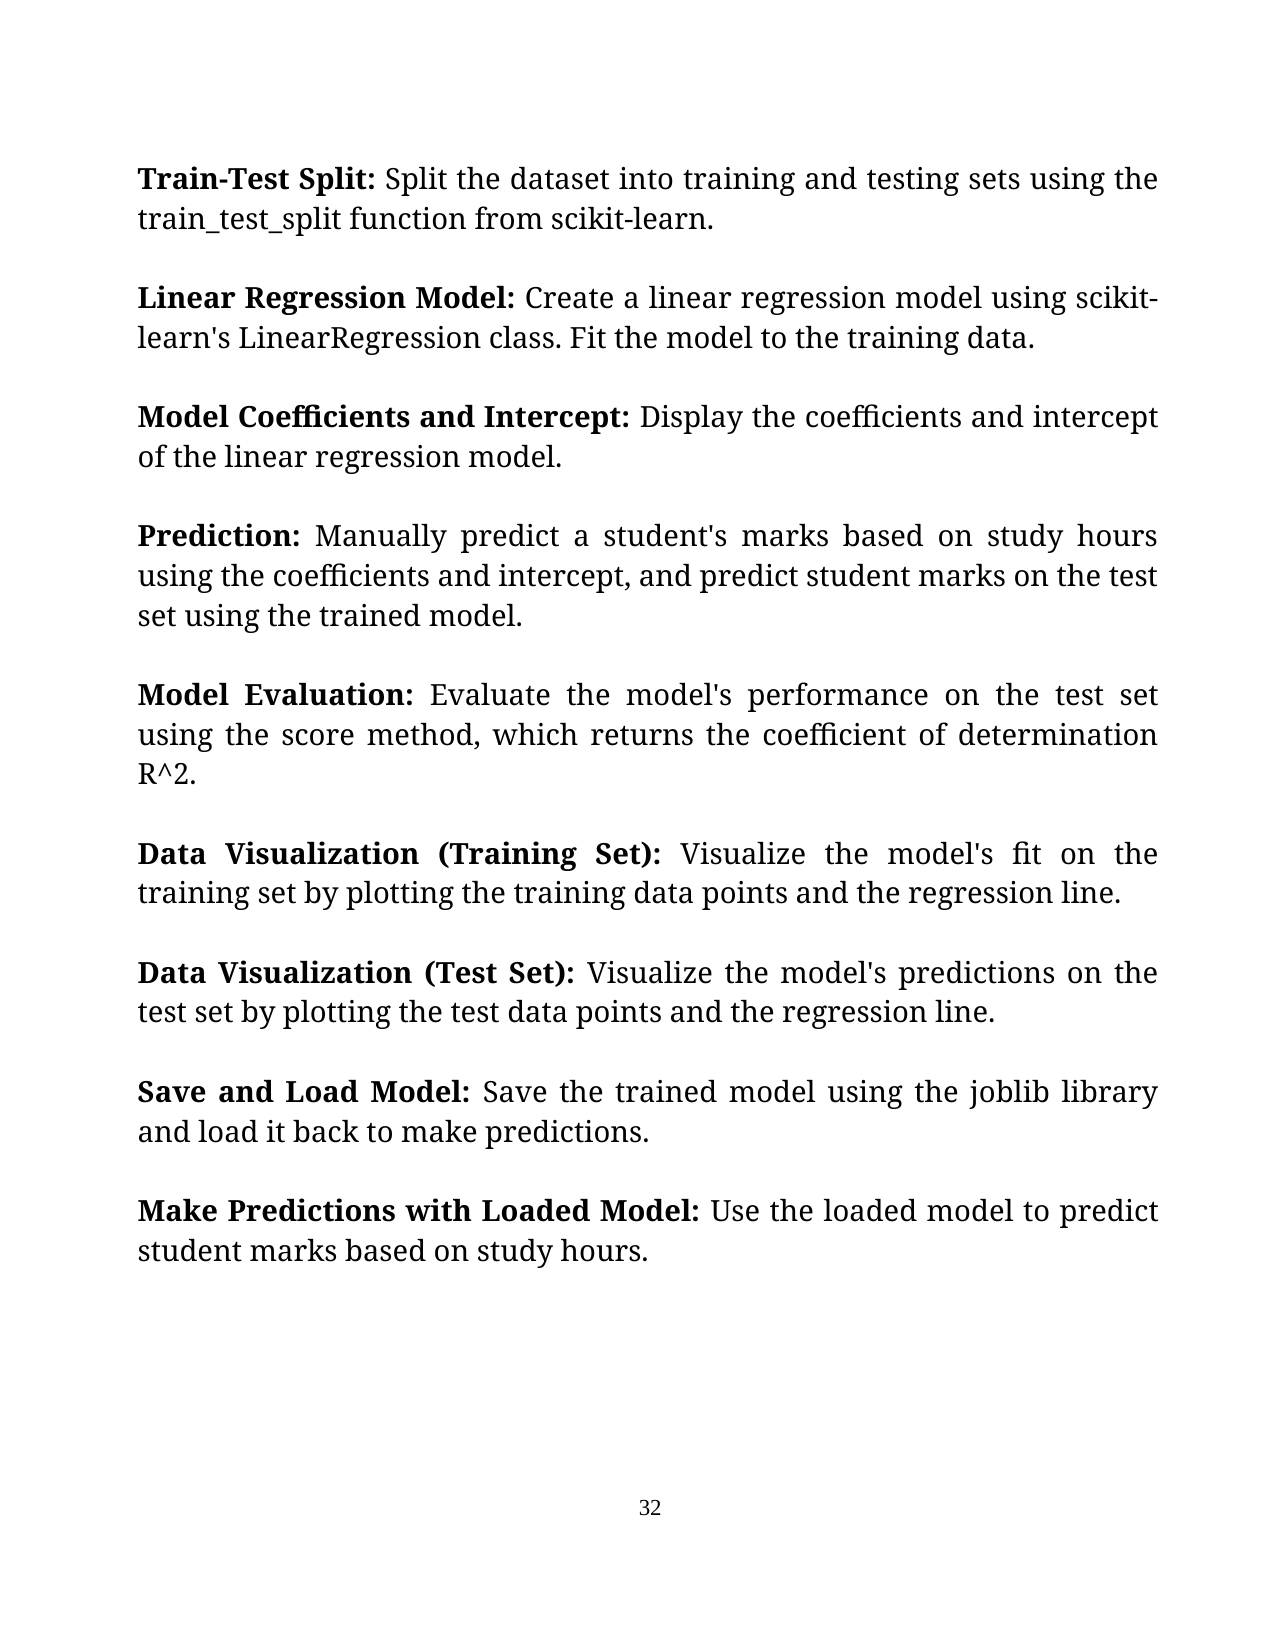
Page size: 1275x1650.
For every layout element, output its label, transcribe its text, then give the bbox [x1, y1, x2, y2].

text Data Visualization (Test Set): Visualize the model's predictions on the test set by plotting the test data points and the regression line. [137, 952, 1159, 1031]
text Train-Test Split: Split the dataset into training and testing sets using the train_test_split function from scikit-learn. [137, 158, 1159, 238]
text Data Visualization (Training Set): Visualize the model's fit on the training set by plotting the training data points and the regression line. [137, 833, 1159, 912]
text Model Coefficients and Intercept: Display the coefficients and intercept of the linear regression model. [137, 396, 1159, 476]
text Model Evaluation: Evaluate the model's performance on the test set using the score method, which returns the coefficient of determination R^2. [137, 674, 1159, 793]
text Make Predictions with Loaded Model: Use the loaded model to predict student marks based on study hours. [137, 1190, 1159, 1269]
text Linear Regression Model: Create a linear regression model using scikit-learn's LinearRegression class. Fit the model to the training data. [137, 277, 1159, 357]
text Save and Load Model: Save the trained model using the joblib library and load it back to make predictions. [137, 1071, 1159, 1151]
text Prediction: Manually predict a student's marks based on study hours using the coefficients and intercept, and predict student marks on the test set using the trained model. [137, 516, 1159, 634]
